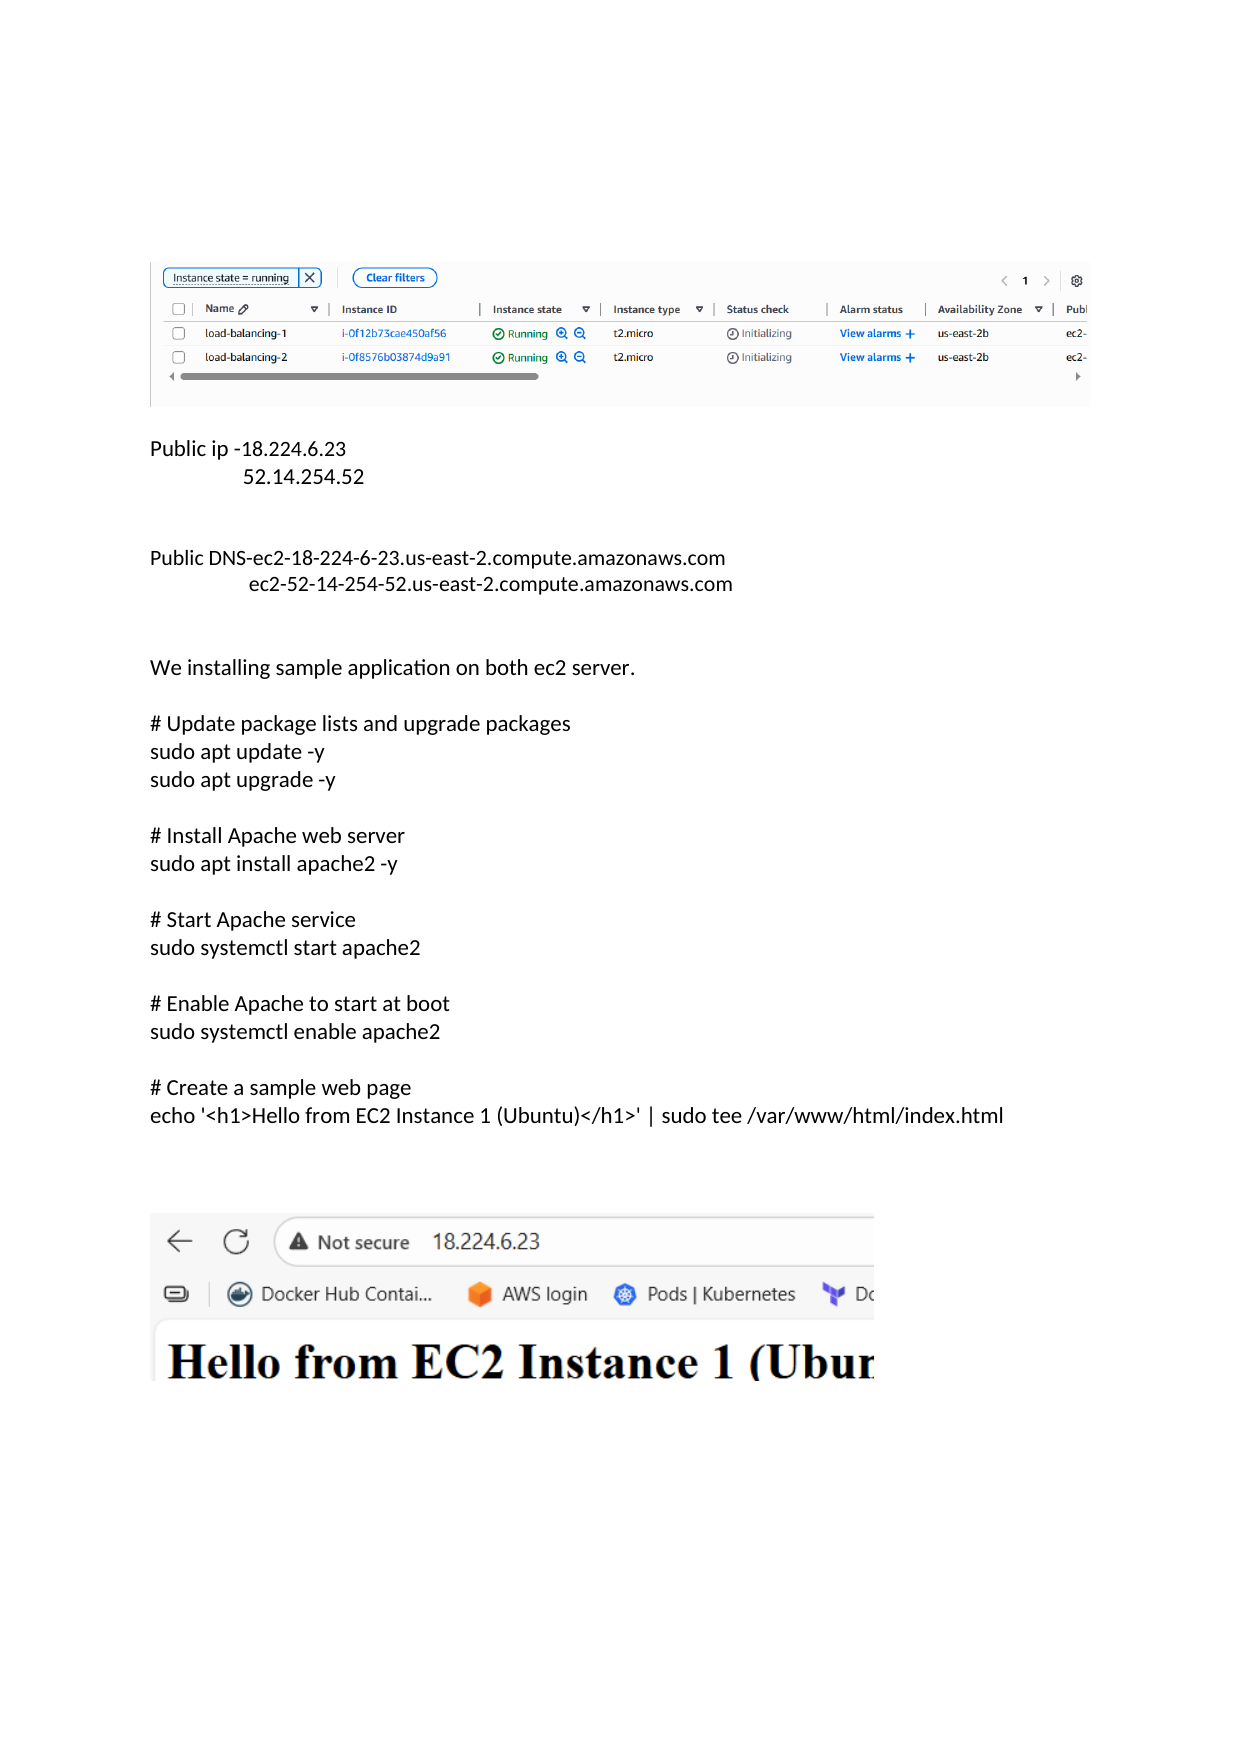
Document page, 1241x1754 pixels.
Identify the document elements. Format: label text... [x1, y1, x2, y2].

text 52.14.254.52 [150, 462, 1090, 490]
text sudo apt install apache2 -y [150, 849, 1090, 877]
text # Update package lists and upgrade packages [150, 709, 1090, 737]
text ec2-52-14-254-52.us-east-2.compute.amazonaws.com [150, 570, 1090, 597]
text sudo apt upgrade -y [150, 765, 1090, 793]
text Public ip -18.224.6.23 [150, 434, 1090, 462]
text # Install Apache web server [150, 821, 1090, 849]
text # Start Apache service [150, 905, 1090, 933]
picture [150, 1213, 874, 1381]
text echo '<h1>Hello from EC2 Instance 1 (Ubuntu)</h1>' | sudo tee /var/www/html/index.html [150, 1101, 1090, 1129]
text # Create a sample web page [150, 1073, 1090, 1101]
picture [150, 262, 1091, 407]
text sudo systemctl start apache2 [150, 933, 1090, 961]
text # Enable Apache to start at boot [150, 989, 1090, 1017]
text Public DNS-ec2-18-224-6-23.us-east-2.compute.amazonaws.com [150, 544, 1090, 570]
text sudo apt update -y [150, 737, 1090, 765]
text We installing sample application on both ec2 server. [150, 653, 1090, 681]
text sudo systemctl enable apache2 [150, 1017, 1090, 1045]
